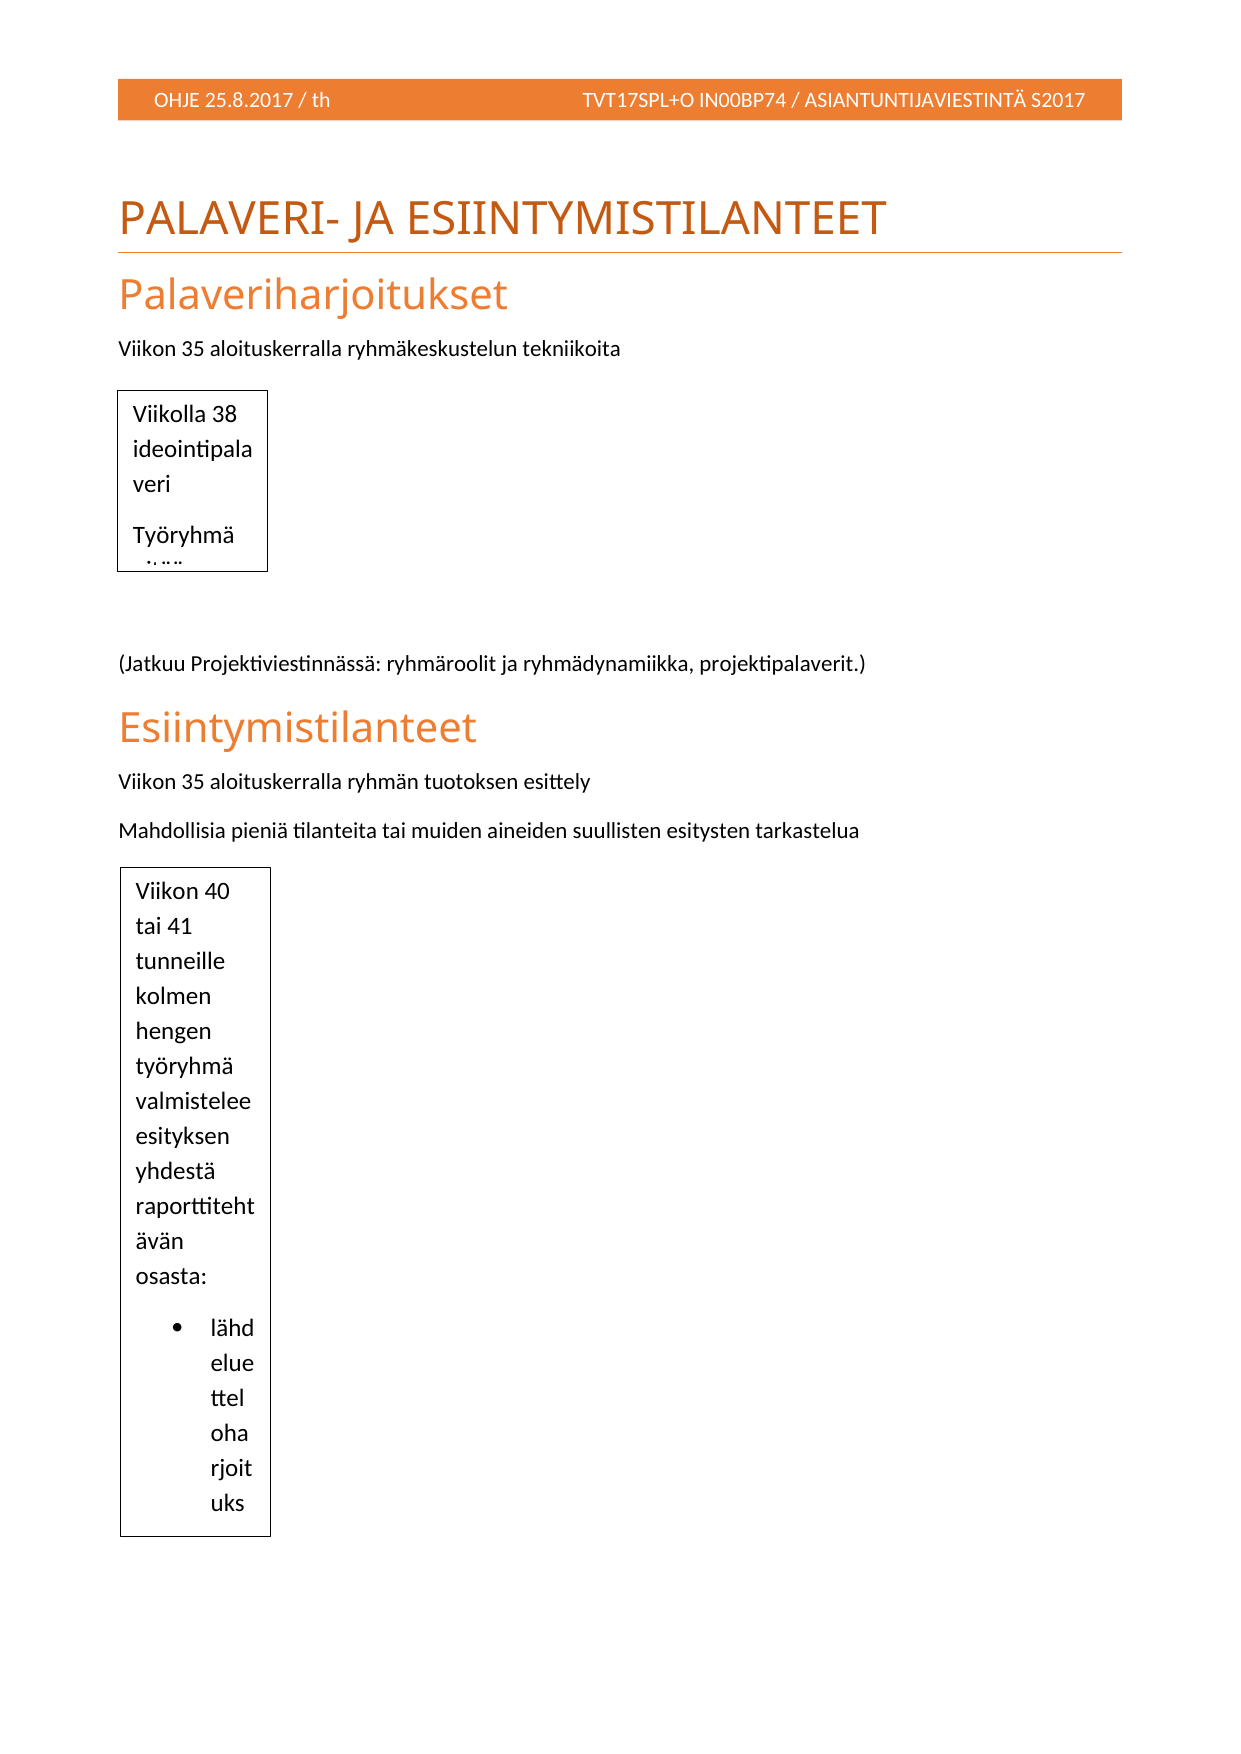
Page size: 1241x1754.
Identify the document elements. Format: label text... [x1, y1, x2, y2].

subtitle Palaveriharjoitukset [118, 265, 1122, 322]
text (Jatkuu Projektiviestinnässä: ryhmäroolit ja ryhmädynamiikka, projektipalaverit.) [118, 649, 1122, 677]
list Mahdollisia pieniä tilanteita tai muiden aineiden suullisten esitysten tarkastelua [118, 816, 1122, 844]
subtitle Esiintymistilanteet [118, 698, 1122, 754]
text Viikon 35 aloituskerralla ryhmän tuotoksen esittely [118, 767, 1122, 795]
text Viikon 35 aloituskerralla ryhmäkeskustelun tekniikoita [118, 334, 1122, 362]
subtitle PALAVERI- JA ESIINTYMISTILANTEET [118, 185, 1122, 252]
